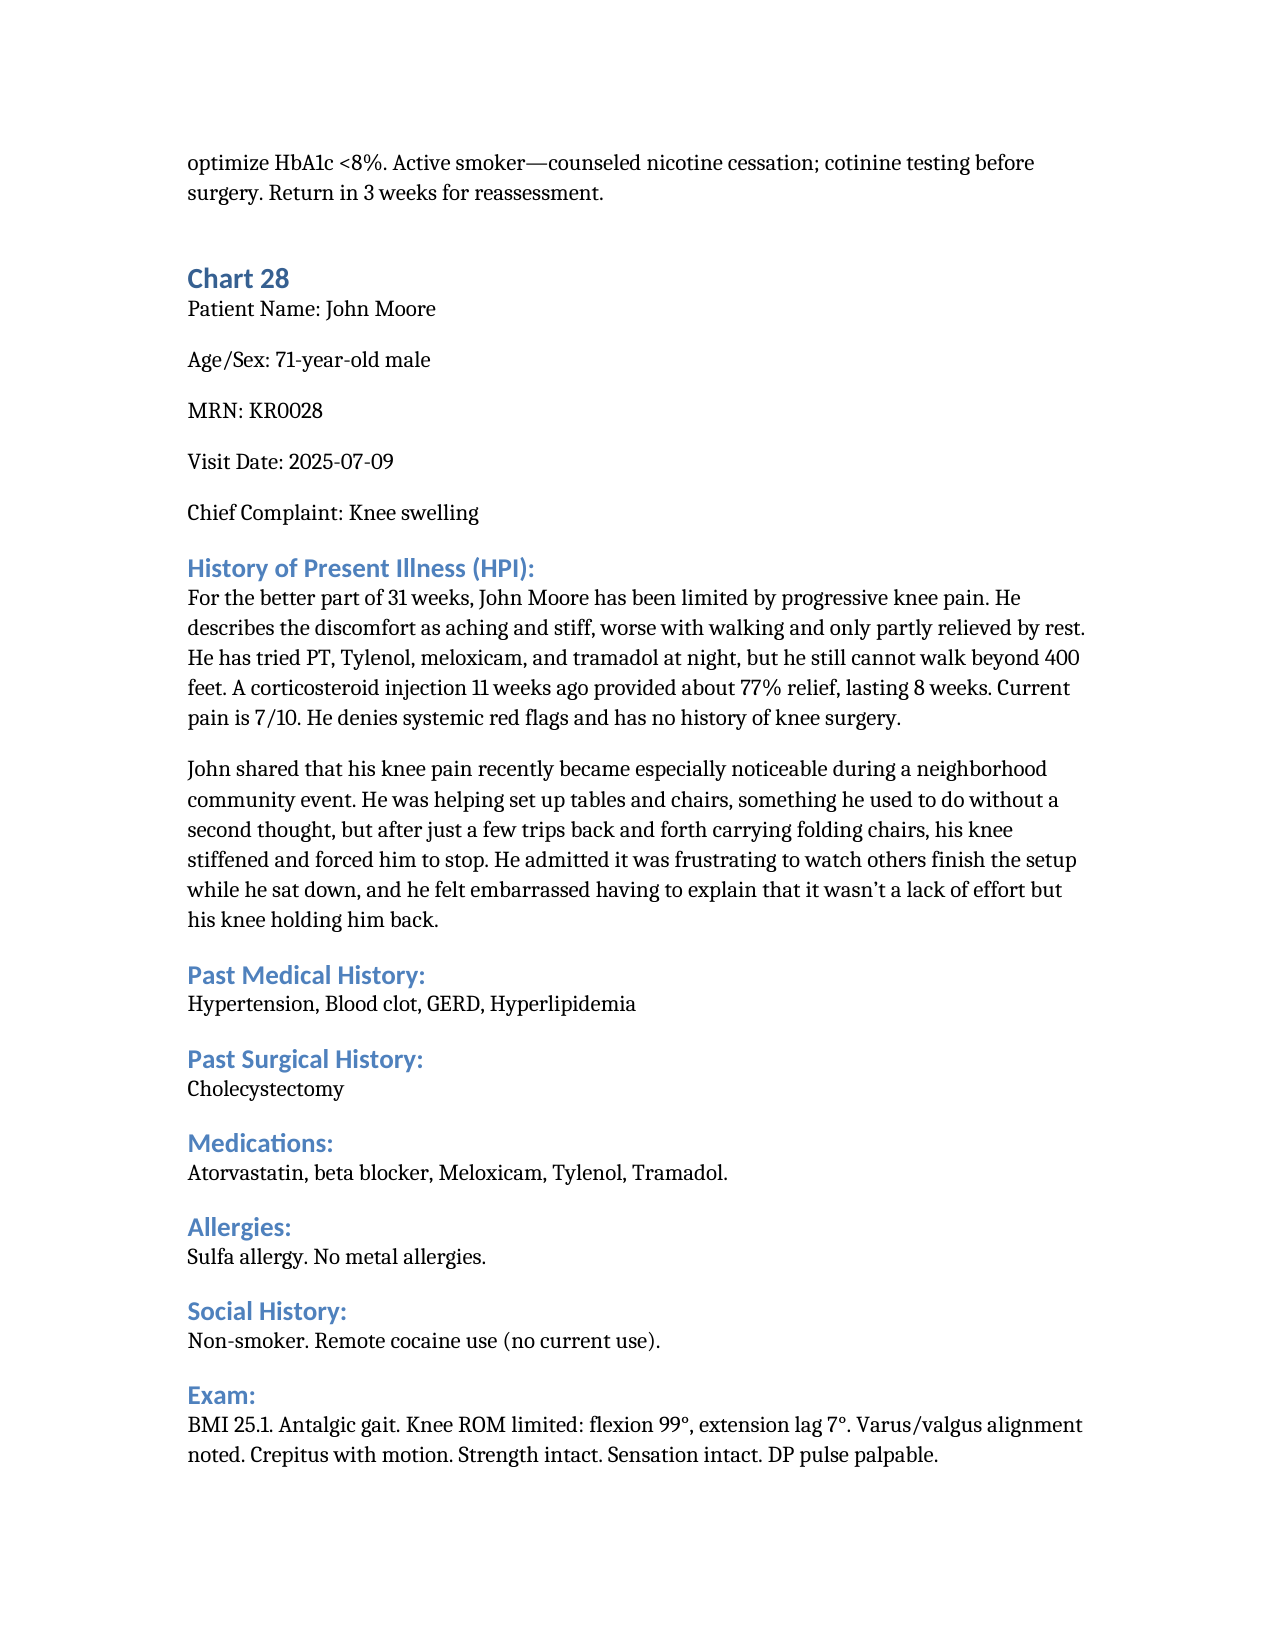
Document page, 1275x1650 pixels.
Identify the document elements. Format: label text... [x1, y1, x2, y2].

subtitle Chart 28 [187, 260, 1087, 296]
text MRN: KR0028 [187, 398, 1087, 424]
subtitle Allergies: [187, 1210, 1087, 1243]
text Age/Sex: 71-year-old male [187, 347, 1087, 373]
text Visit Date: 2025-07-09 [187, 449, 1087, 476]
text For the better part of 31 weeks, John Moore has been limited by progressive knee pain. He describes the discomfort as aching and stiff, worse with walking and only partly relieved by rest. He has tried PT, Tylenol, meloxicam, and tramadol at night, but he still cannot walk beyond 400 feet. A corticosteroid injection 11 weeks ago provided about 77% relief, lasting 8 weeks. Current pain is 7/10. He denies systemic red flags and has no history of knee surgery. [187, 584, 1087, 731]
text Hypertension, Blood clot, GERD, Hyperlipidemia [187, 991, 1087, 1018]
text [187, 150, 1087, 207]
subtitle Past Surgical History: [187, 1042, 1087, 1075]
subtitle History of Present Illness (HPI): [187, 551, 1087, 584]
subtitle Exam: [187, 1378, 1087, 1412]
text Patient Name: John Moore [187, 296, 1087, 322]
text Chief Complaint: Knee swelling [187, 500, 1087, 527]
text Atorvastatin, beta blocker, Meloxicam, Tylenol, Tramadol. [187, 1159, 1087, 1186]
text John shared that his knee pain recently became especially noticeable during a neighborhood community event. He was helping set up tables and chairs, something he used to do without a second thought, but after just a few trips back and forth carrying folding chairs, his knee stiffened and forced him to stop. He admitted it was frustrating to watch others finish the setup while he sat down, and he felt embarrassed having to explain that it wasn’t a lack of effort but his knee holding him back. [187, 756, 1087, 933]
text BMI 25.1. Antalgic gait. Knee ROM limited: flexion 99°, extension lag 7°. Varus/valgus alignment noted. Crepitus with motion. Strength intact. Sensation intact. DP pulse palpable. [187, 1412, 1087, 1468]
subtitle Medications: [187, 1126, 1087, 1159]
subtitle Social History: [187, 1294, 1087, 1327]
text Non-smoker. Remote cocaine use (no current use). [187, 1327, 1087, 1354]
text Sulfa allergy. No metal allergies. [187, 1243, 1087, 1270]
text Cholecystectomy [187, 1075, 1087, 1102]
subtitle Past Medical History: [187, 958, 1087, 991]
